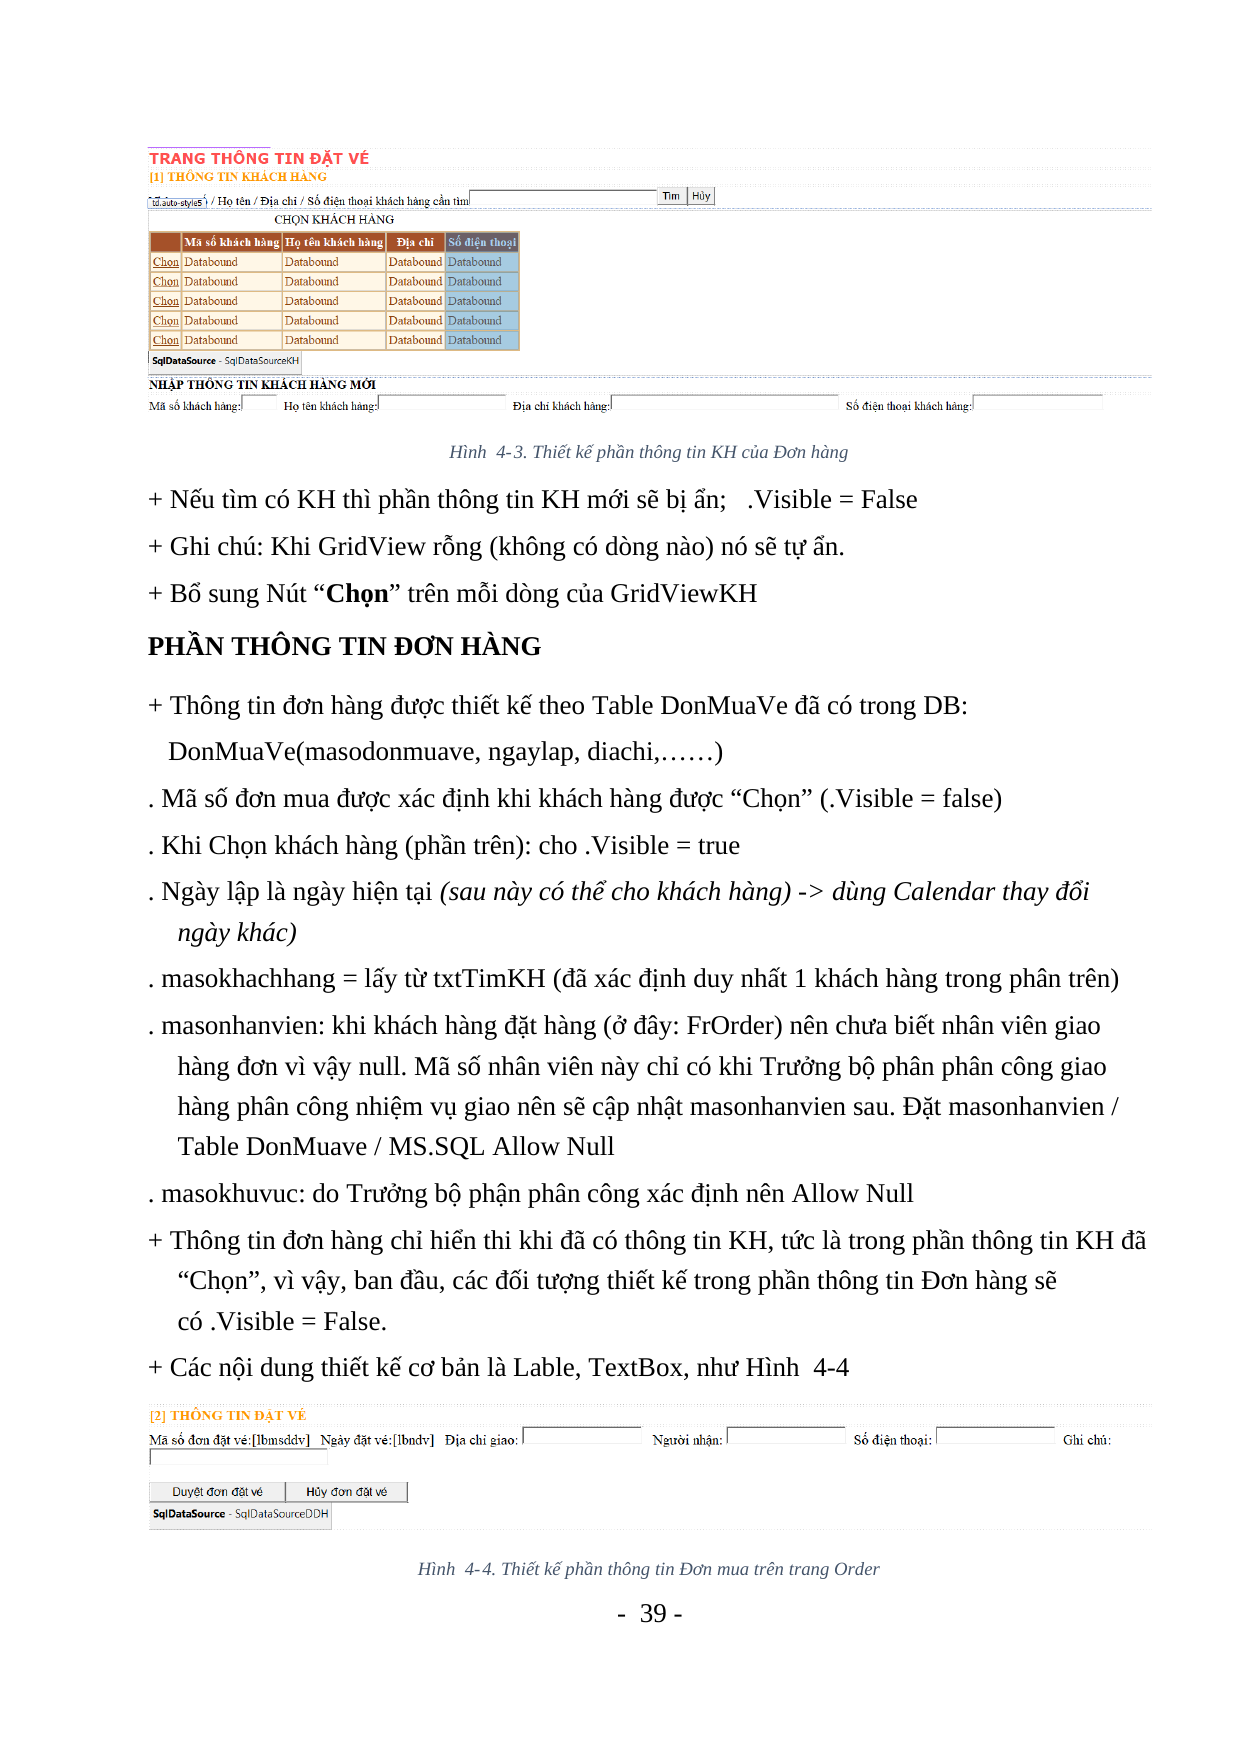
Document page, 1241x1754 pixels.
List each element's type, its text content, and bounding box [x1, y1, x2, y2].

text . masokhuvuc: do Trưởng bộ phận phân công xác định nên Allow Null [148, 1177, 1152, 1208]
picture [147, 147, 1152, 413]
text + Thông tin đơn hàng chỉ hiển thi khi đã có thông tin KH, tức là trong phần thông tin KH đã “Chọn”, vì vậy, ban đầu, các đối tượng thiết kế trong phần thông tin Đơn hàng sẽ có .Visible = False. [148, 1224, 1152, 1336]
text . masokhachhang = lấy từ txtTimKH (đã xác định duy nhất 1 khách hàng trong phân trên) [148, 963, 1152, 994]
text . Khi Chọn khách hàng (phần trên): cho .Visible = true [148, 829, 1152, 860]
text + Ghi chú: Khi GridView rỗng (không có dòng nào) nó sẽ tự ẩn. [148, 530, 1152, 561]
picture [147, 1404, 1152, 1530]
text + Các nội dung thiết kế cơ bản là Lable, TextBox, như Hình 4-4 [148, 1351, 1152, 1382]
text PHẦN THÔNG TIN ĐƠN HÀNG [148, 630, 1152, 661]
text . masonhanvien: khi khách hàng đặt hàng (ở đây: FrOrder) nên chưa biết nhân viên giao hàng đơn vì vậy null. Mã số nhân viên này chỉ có khi Trưởng bộ phân phân công giao hàng phân công nhiệm vụ giao nên sẽ cập nhật masonhanvien sau. Đặt masonhanvien / Table DonMuave / MS.SQL Allow Null [148, 1009, 1152, 1162]
text DonMuaVe(masodonmuave, ngaylap, diachi,……) [148, 736, 1152, 767]
text . Mã số đơn mua được xác định khi khách hàng được “Chọn” (.Visible = false) [148, 782, 1152, 813]
text + Nếu tìm có KH thì phần thông tin KH mới sẽ bị ẩn; .Visible = False [148, 483, 1152, 514]
text + Thông tin đơn hàng được thiết kế theo Table DonMuaVe đã có trong DB: [148, 689, 1152, 720]
text + Bổ sung Nút “Chọn” trên mỗi dòng của GridViewKH [148, 577, 1152, 608]
text . Ngày lập là ngày hiện tại (sau này có thể cho khách hàng) -> dùng Calendar thay đổi ngày khác) [148, 876, 1152, 947]
